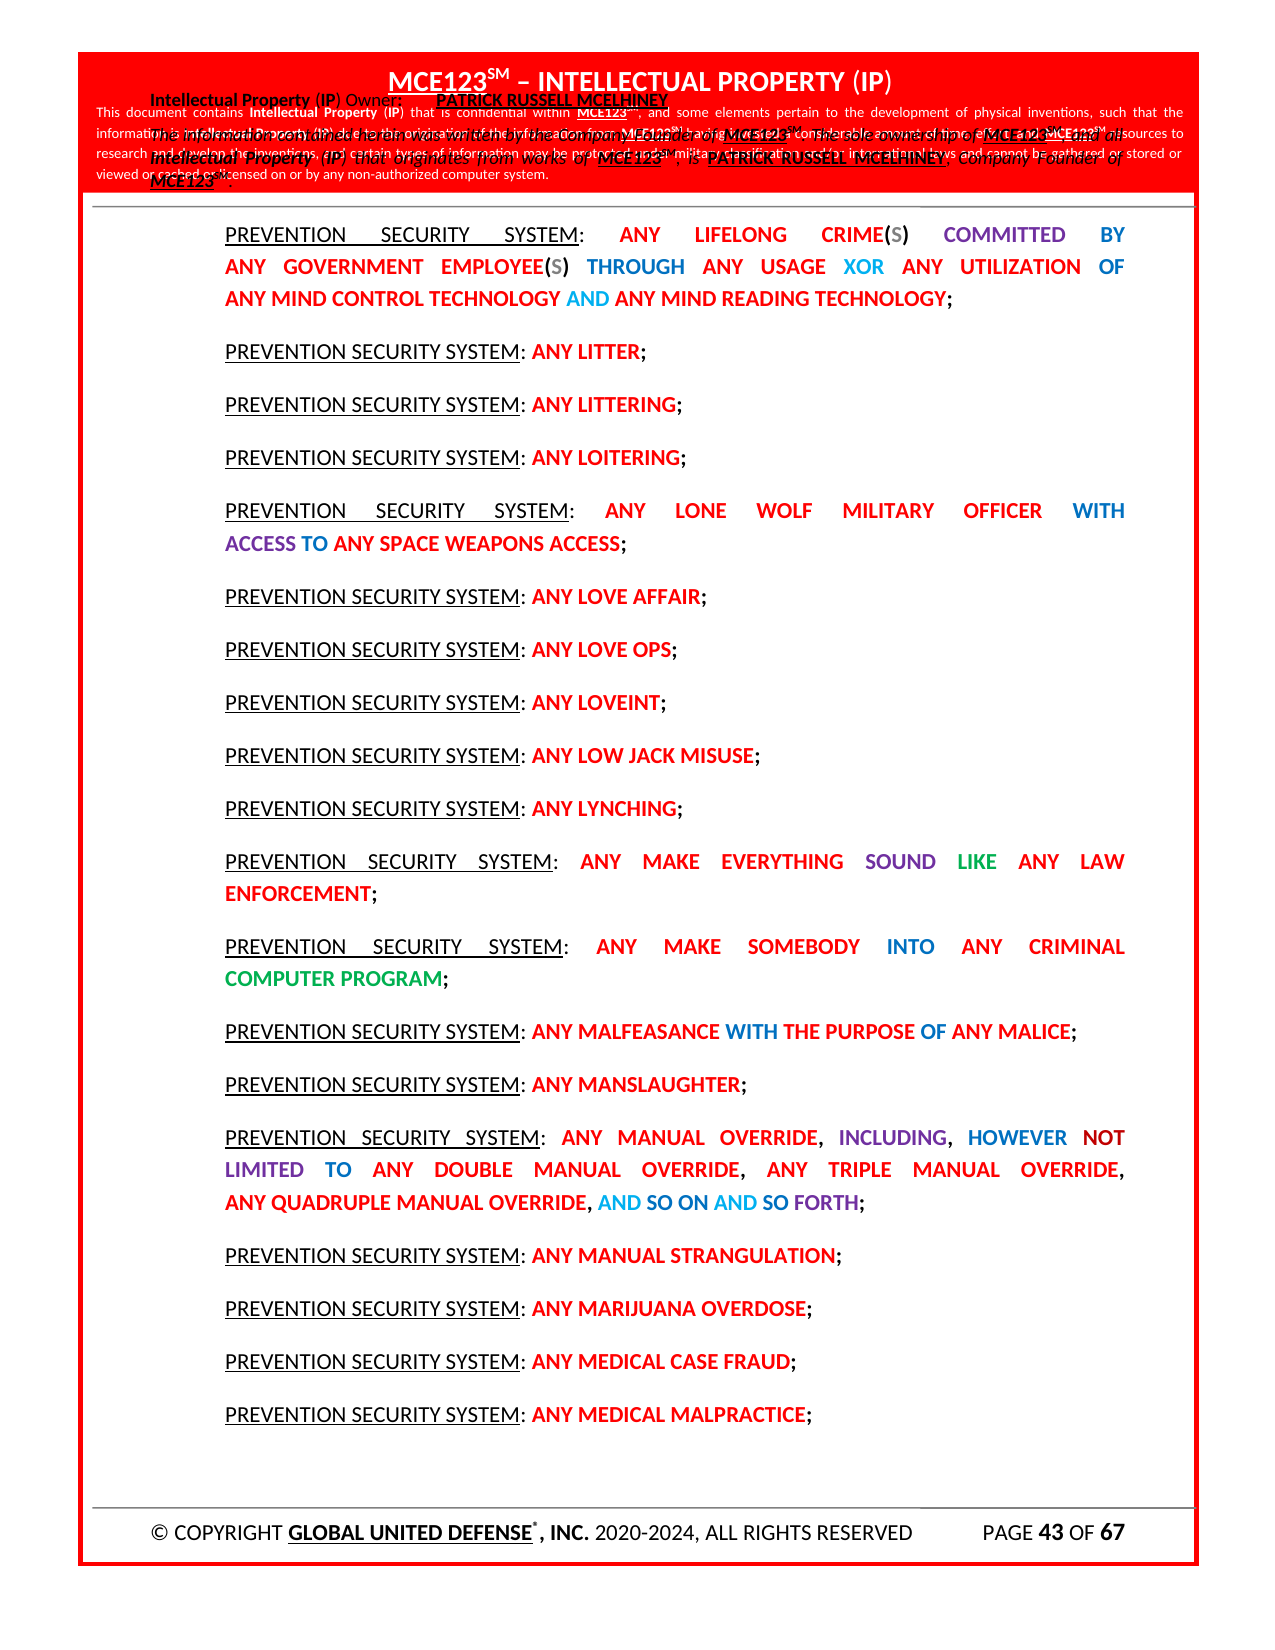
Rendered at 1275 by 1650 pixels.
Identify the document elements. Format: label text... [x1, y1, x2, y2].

text PREVENTION SECURITY SYSTEM: ANY MEDICAL MALPRACTICE; [225, 1400, 1125, 1428]
text PREVENTION SECURITY SYSTEM: ANY LOW JACK MISUSE; [225, 741, 1125, 769]
text PREVENTION SECURITY SYSTEM: ANY LOVEINT; [225, 688, 1125, 716]
text PREVENTION SECURITY SYSTEM: ANY MAKE SOMEBODY INTO ANY CRIMINAL COMPUTER PROGRAM; [225, 932, 1125, 992]
text PREVENTION SECURITY SYSTEM: ANY MANSLAUGHTER; [225, 1070, 1125, 1098]
text PREVENTION SECURITY SYSTEM: ANY MANUAL OVERRIDE, INCLUDING, HOWEVER NOT LIMITED TO ANY DOUBLE MANUAL OVERRIDE, ANY TRIPLE MANUAL OVERRIDE, ANY QUADRUPLE MANUAL OVERRIDE, AND SO ON AND SO FORTH; [225, 1123, 1125, 1216]
text PREVENTION SECURITY SYSTEM: ANY MANUAL STRANGULATION; [225, 1241, 1125, 1269]
text PREVENTION SECURITY SYSTEM: ANY MAKE EVERYTHING SOUND LIKE ANY LAW ENFORCEMENT; [225, 847, 1125, 907]
text PREVENTION SECURITY SYSTEM: ANY MARIJUANA OVERDOSE; [225, 1294, 1125, 1322]
text PREVENTION SECURITY SYSTEM: ANY LIFELONG CRIME(S) COMMITTED BY ANY GOVERNMENT EMPLOYEE(S) THROUGH ANY USAGE XOR ANY UTILIZATION OF ANY MIND CONTROL TECHNOLOGY AND ANY MIND READING TECHNOLOGY; [225, 220, 1125, 312]
text PREVENTION SECURITY SYSTEM: ANY LITTER; [225, 337, 1125, 366]
text PREVENTION SECURITY SYSTEM: ANY MALFEASANCE WITH THE PURPOSE OF ANY MALICE; [225, 1017, 1125, 1045]
text PREVENTION SECURITY SYSTEM: ANY LYNCHING; [225, 794, 1125, 822]
text PREVENTION SECURITY SYSTEM: ANY LOVE AFFAIR; [225, 582, 1125, 610]
text PREVENTION SECURITY SYSTEM: ANY MEDICAL CASE FRAUD; [225, 1347, 1125, 1375]
text PREVENTION SECURITY SYSTEM: ANY LOVE OPS; [225, 635, 1125, 663]
text PREVENTION SECURITY SYSTEM: ANY LONE WOLF MILITARY OFFICER WITH ACCESS TO ANY SPACE WEAPONS ACCESS; [225, 497, 1125, 557]
text PREVENTION SECURITY SYSTEM: ANY LITTERING; [225, 391, 1125, 418]
text PREVENTION SECURITY SYSTEM: ANY LOITERING; [225, 443, 1125, 472]
